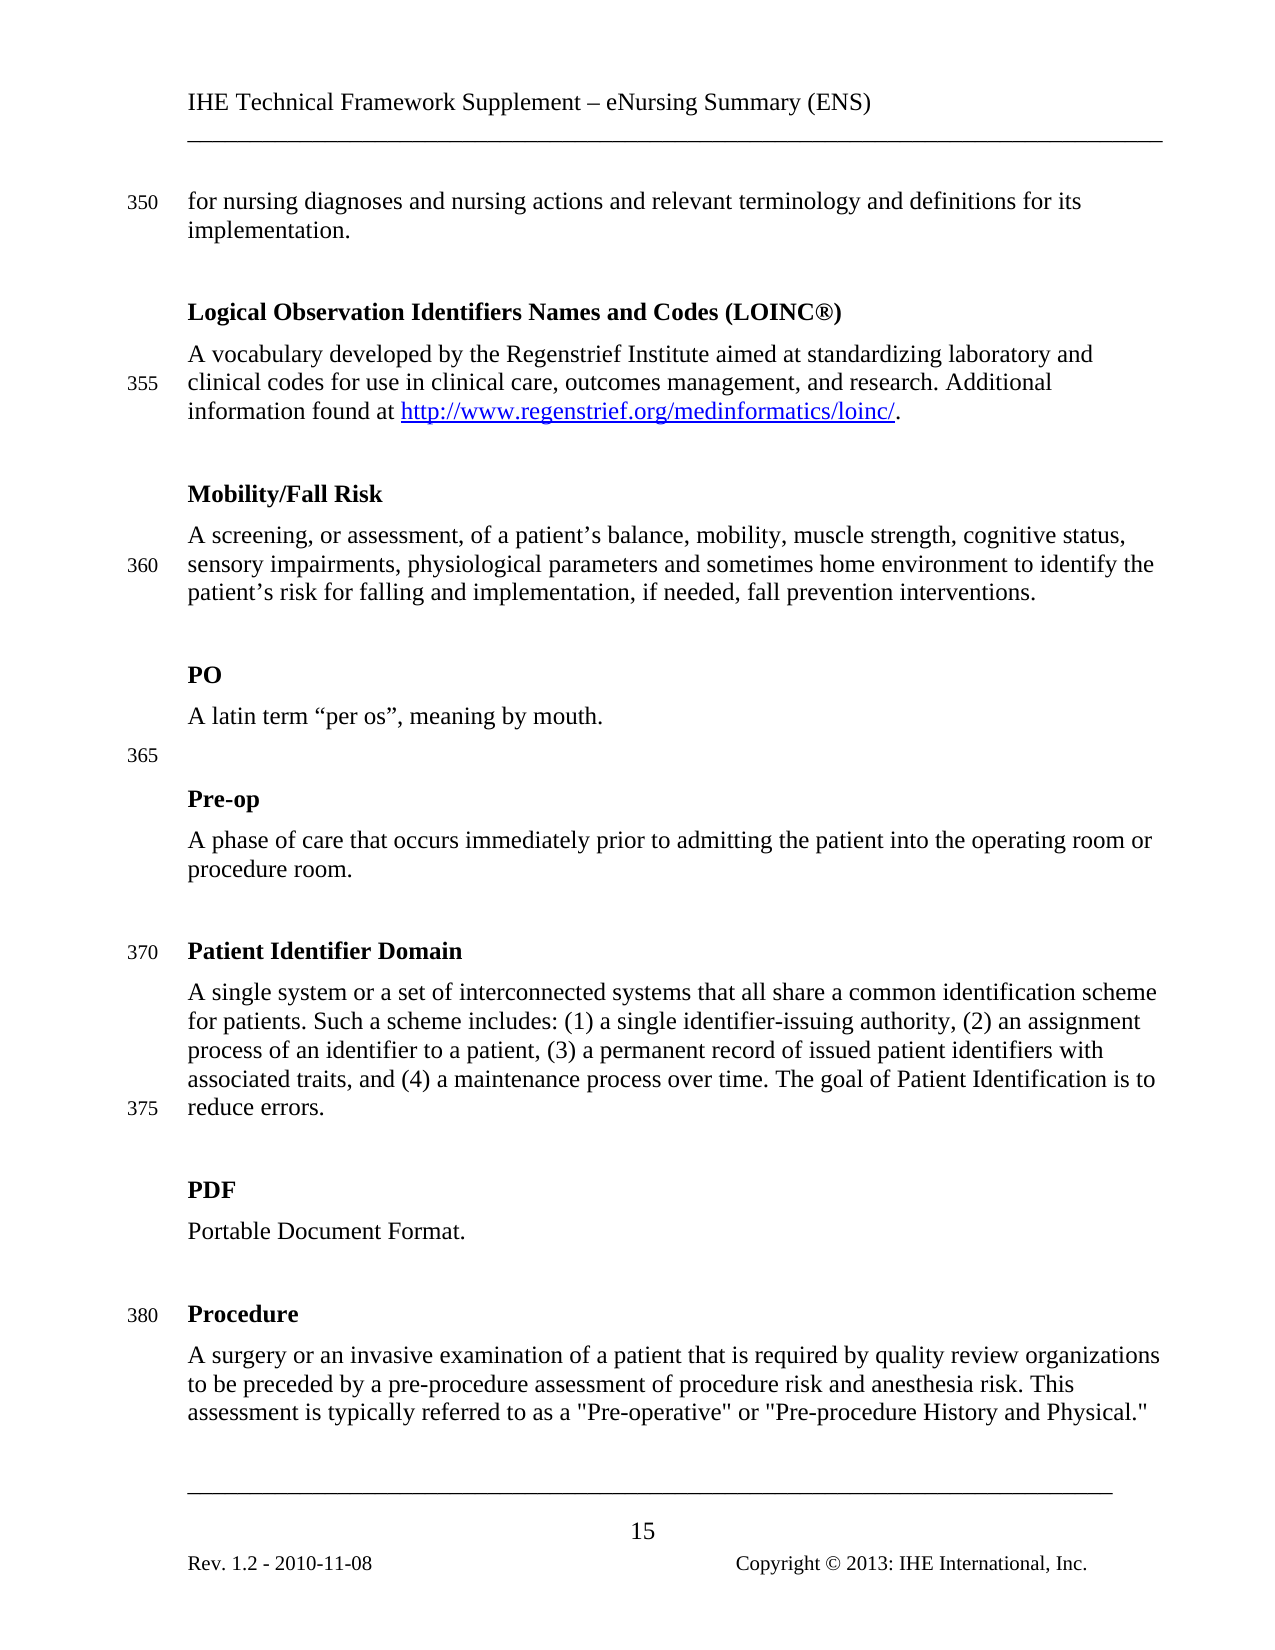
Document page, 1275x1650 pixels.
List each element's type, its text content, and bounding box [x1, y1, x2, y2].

text A single system or a set of interconnected systems that all share a common identification scheme for patients. Such a scheme includes: (1) a single identifier-issuing authority, (2) an assignment process of an identifier to a patient, (3) a permanent record of issued patient identifiers with associated traits, and (4) a maintenance process over time. The goal of Patient Identification is to reduce errors. [187, 977, 1162, 1121]
text A latin term “per os”, meaning by mouth. [187, 701, 1162, 730]
text Portable Document Format. [187, 1216, 1162, 1245]
text A vocabulary developed by the Regenstrief Institute aimed at standardizing laboratory and clinical codes for use in clinical care, outcomes management, and research. Additional information found at http://www.regenstrief.org/medinformatics/loinc/. [187, 339, 1162, 425]
text Procedure [187, 1299, 1162, 1327]
text Logical Observation Identifiers Names and Codes (LOINC®) [187, 297, 1162, 326]
text A surgery or an invasive examination of a patient that is required by quality review organizations to be preceded by a pre-procedure assessment of procedure risk and anesthesia risk. This assessment is typically referred to as a "Pre-operative" or "Pre-procedure History and Physical." [187, 1340, 1162, 1426]
text PDF [187, 1175, 1162, 1204]
text A phase of care that occurs immediately prior to admitting the patient into the operating room or procedure room. [187, 825, 1162, 882]
text Patient Identifier Domain [187, 936, 1162, 965]
text PO [187, 660, 1162, 689]
text Mobility/Fall Risk [187, 479, 1162, 507]
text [187, 186, 1162, 244]
text Pre-op [187, 784, 1162, 812]
text A screening, or assessment, of a patient’s balance, mobility, muscle strength, cognitive status, sensory impairments, physiological parameters and sometimes home environment to identify the patient’s risk for falling and implementation, if needed, fall prevention interventions. [187, 520, 1162, 606]
